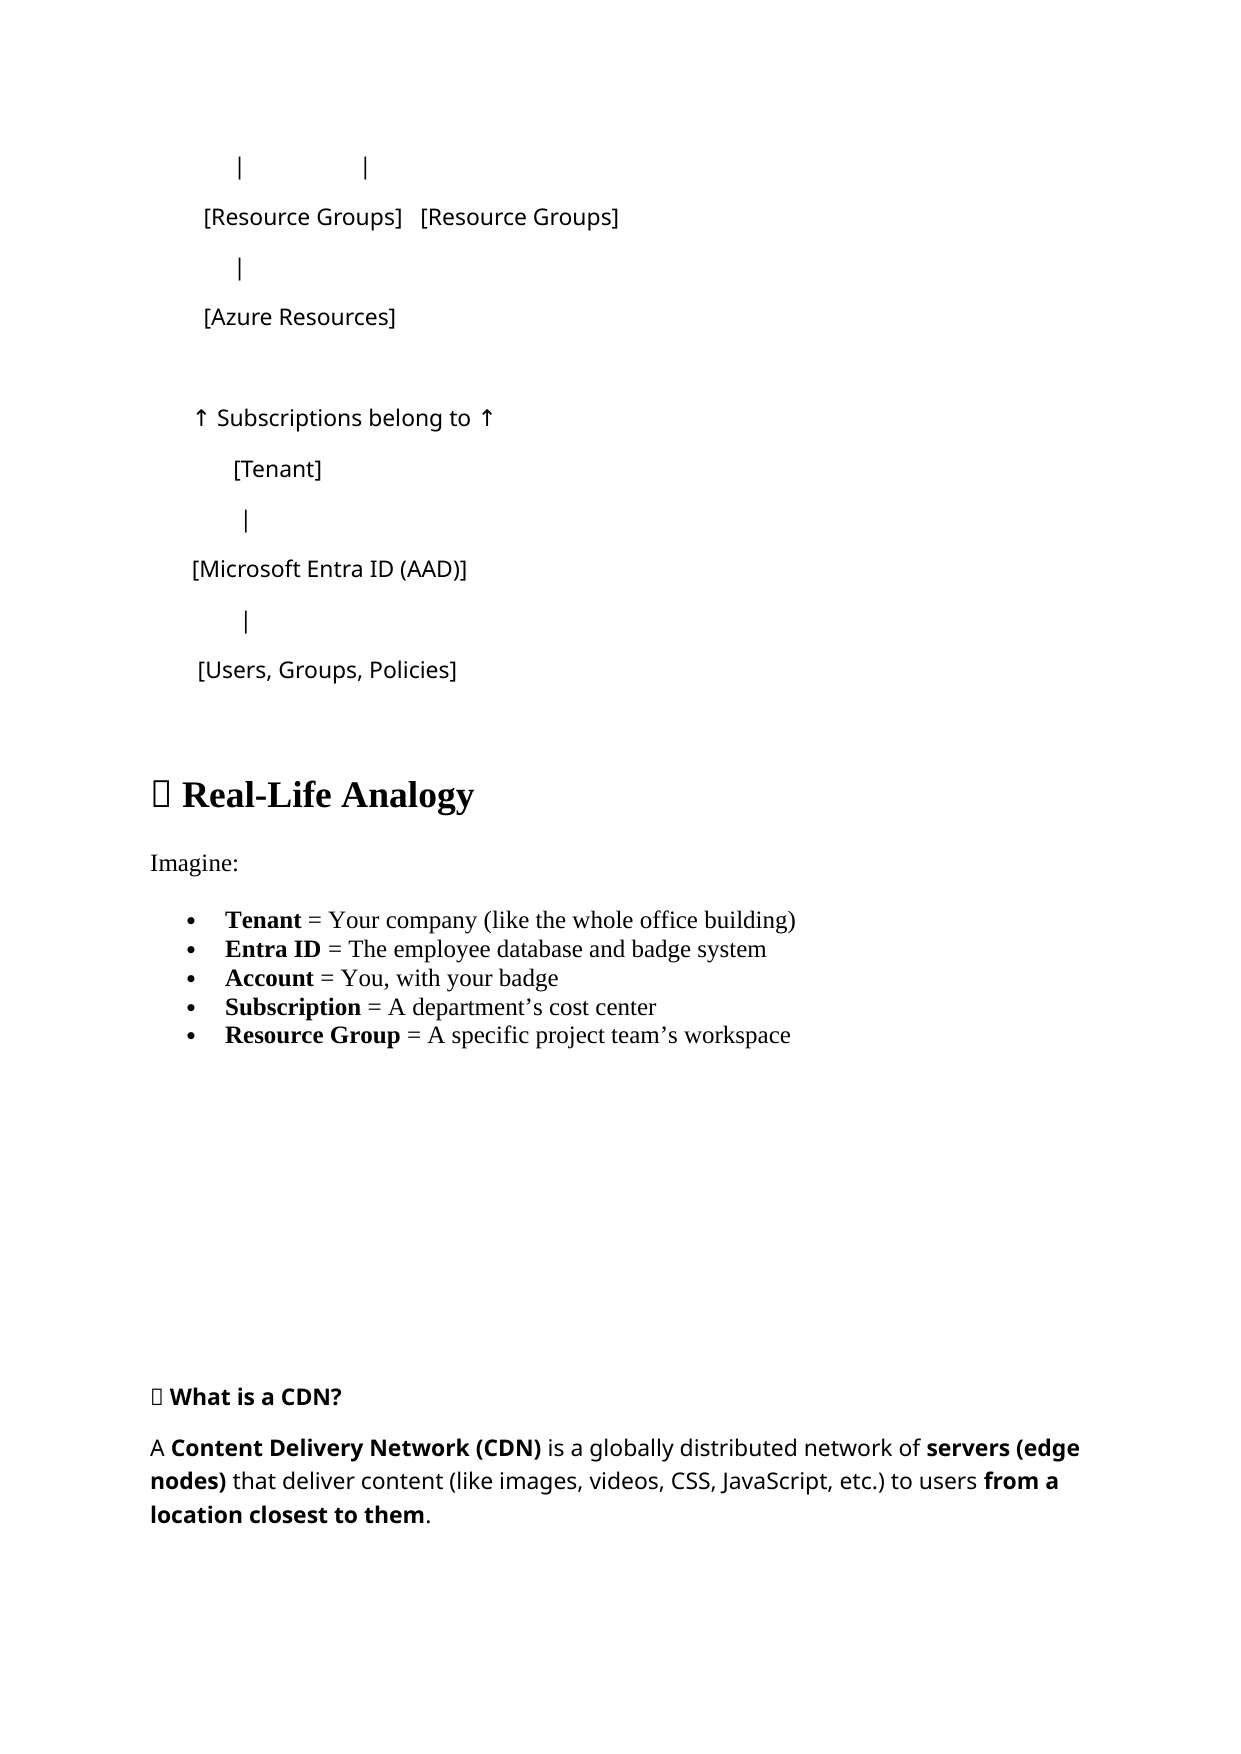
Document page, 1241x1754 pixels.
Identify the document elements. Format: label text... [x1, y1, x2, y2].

text 🔹 What is a CDN? [150, 1381, 1090, 1412]
text | [150, 503, 1090, 534]
text [Azure Resources] [150, 301, 1090, 332]
list Tenant = Your company (like the whole office building) [187, 906, 1090, 934]
list Entra ID = The employee database and badge system [187, 934, 1090, 963]
text | [150, 251, 1090, 282]
list Account = You, with your badge [187, 963, 1090, 992]
list Resource Group = A specific project team’s workspace [187, 1021, 1090, 1049]
text [Microsoft Entra ID (AAD)] [150, 553, 1090, 584]
text [Resource Groups] [Resource Groups] [150, 200, 1090, 232]
text A Content Delivery Network (CDN) is a globally distributed network of servers (edge nodes) that deliver content (like images, videos, CSS, JavaScript, etc.) to users from a location closest to them. [150, 1431, 1090, 1530]
text [Tenant] [150, 452, 1090, 484]
text | | [150, 150, 1090, 181]
text 🔸 Real-Life Analogy [150, 767, 1090, 818]
text Imagine: [150, 848, 1090, 876]
list Subscription = A department’s cost center [187, 992, 1090, 1021]
text [Users, Groups, Policies] [150, 654, 1090, 685]
text | [150, 604, 1090, 635]
text ↑ Subscriptions belong to ↑ [150, 402, 1090, 433]
